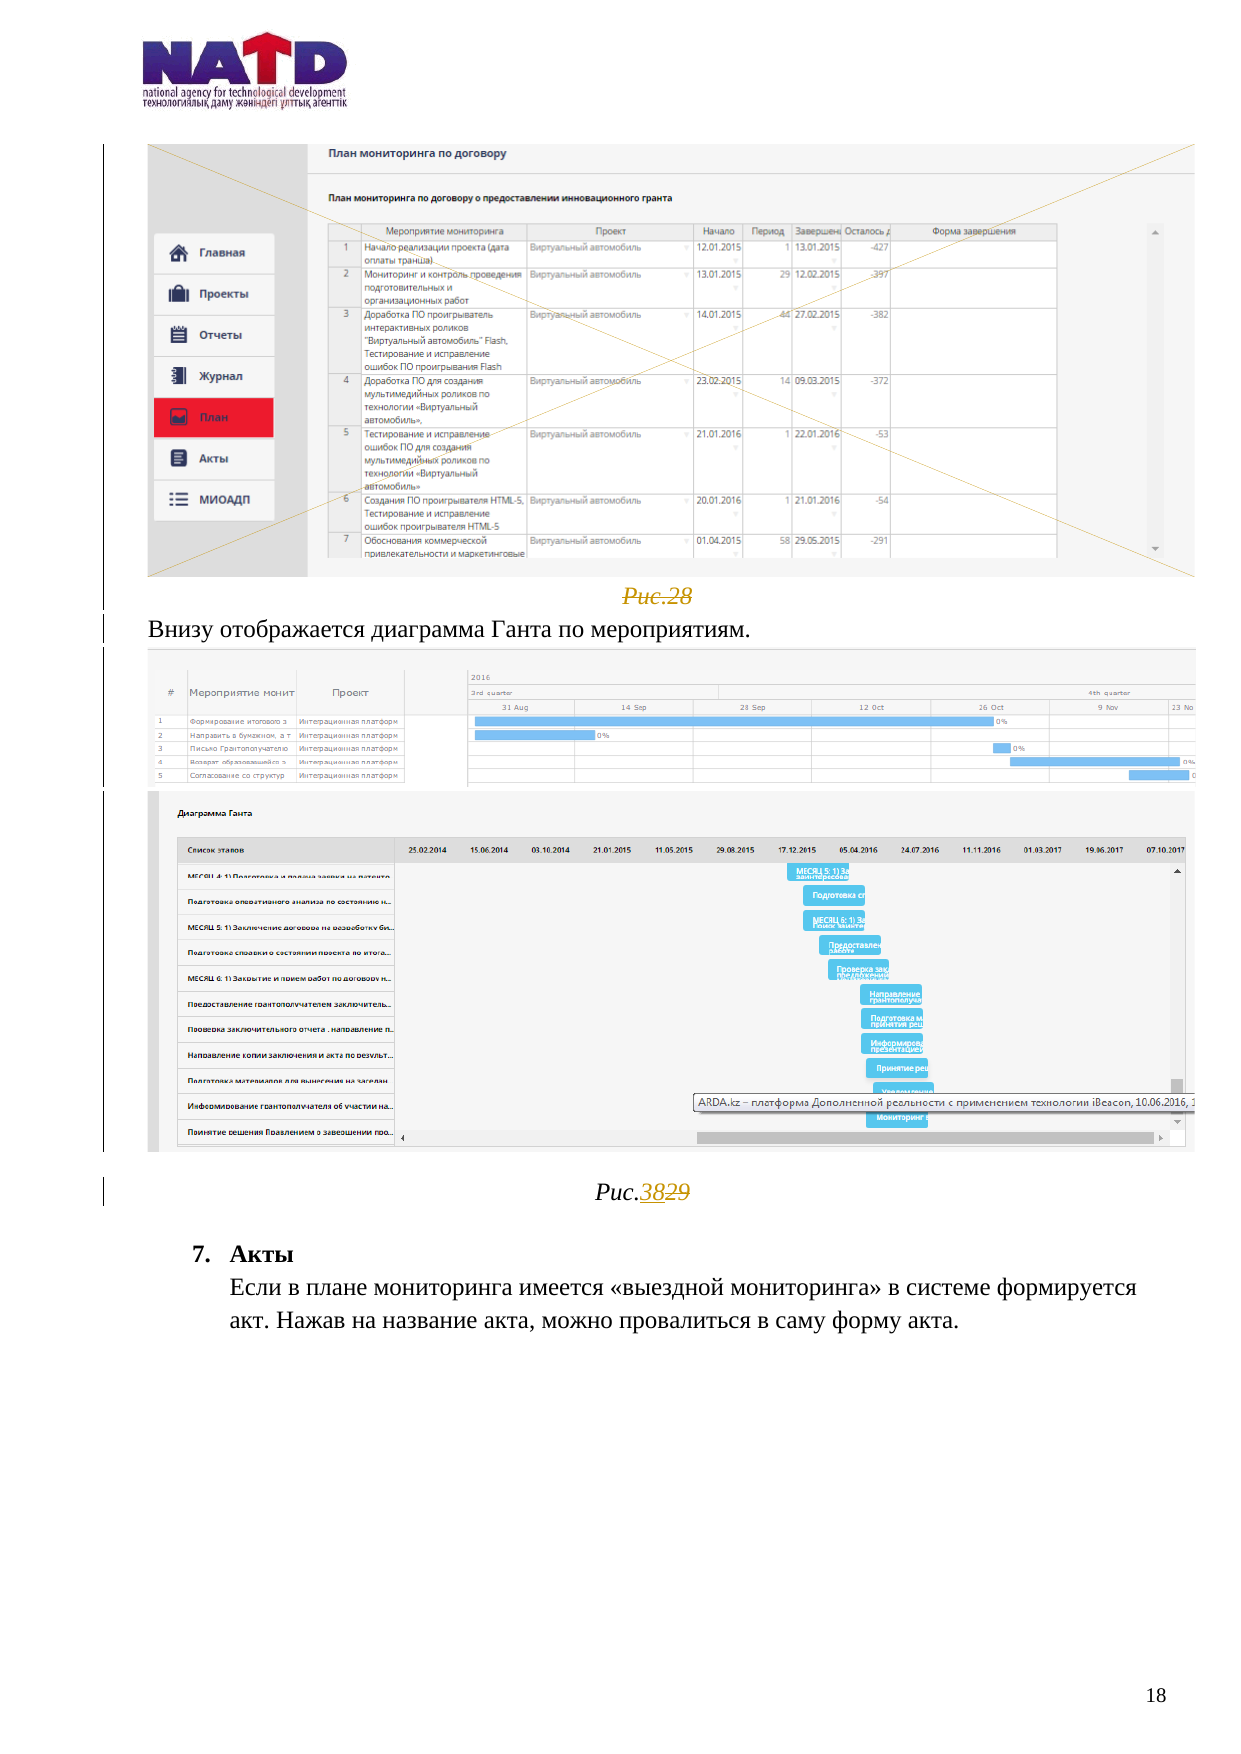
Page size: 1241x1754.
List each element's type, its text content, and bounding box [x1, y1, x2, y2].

list Если в плане мониторинга имеется «выездной мониторинга» в системе формируется акт. Нажав на название акта, можно провалиться в саму форму акта. [229, 1272, 1166, 1333]
picture [147, 647, 1196, 787]
picture [147, 791, 1195, 1152]
picture [118, 29, 408, 124]
picture [147, 145, 669, 576]
list Акты [192, 1239, 1166, 1267]
picture [150, 144, 1192, 360]
picture [151, 362, 1192, 577]
list Внизу отображается диаграмма Ганта по мероприятиям. [148, 614, 1166, 643]
text Рис. [118, 1177, 1166, 1206]
picture [673, 145, 1195, 576]
